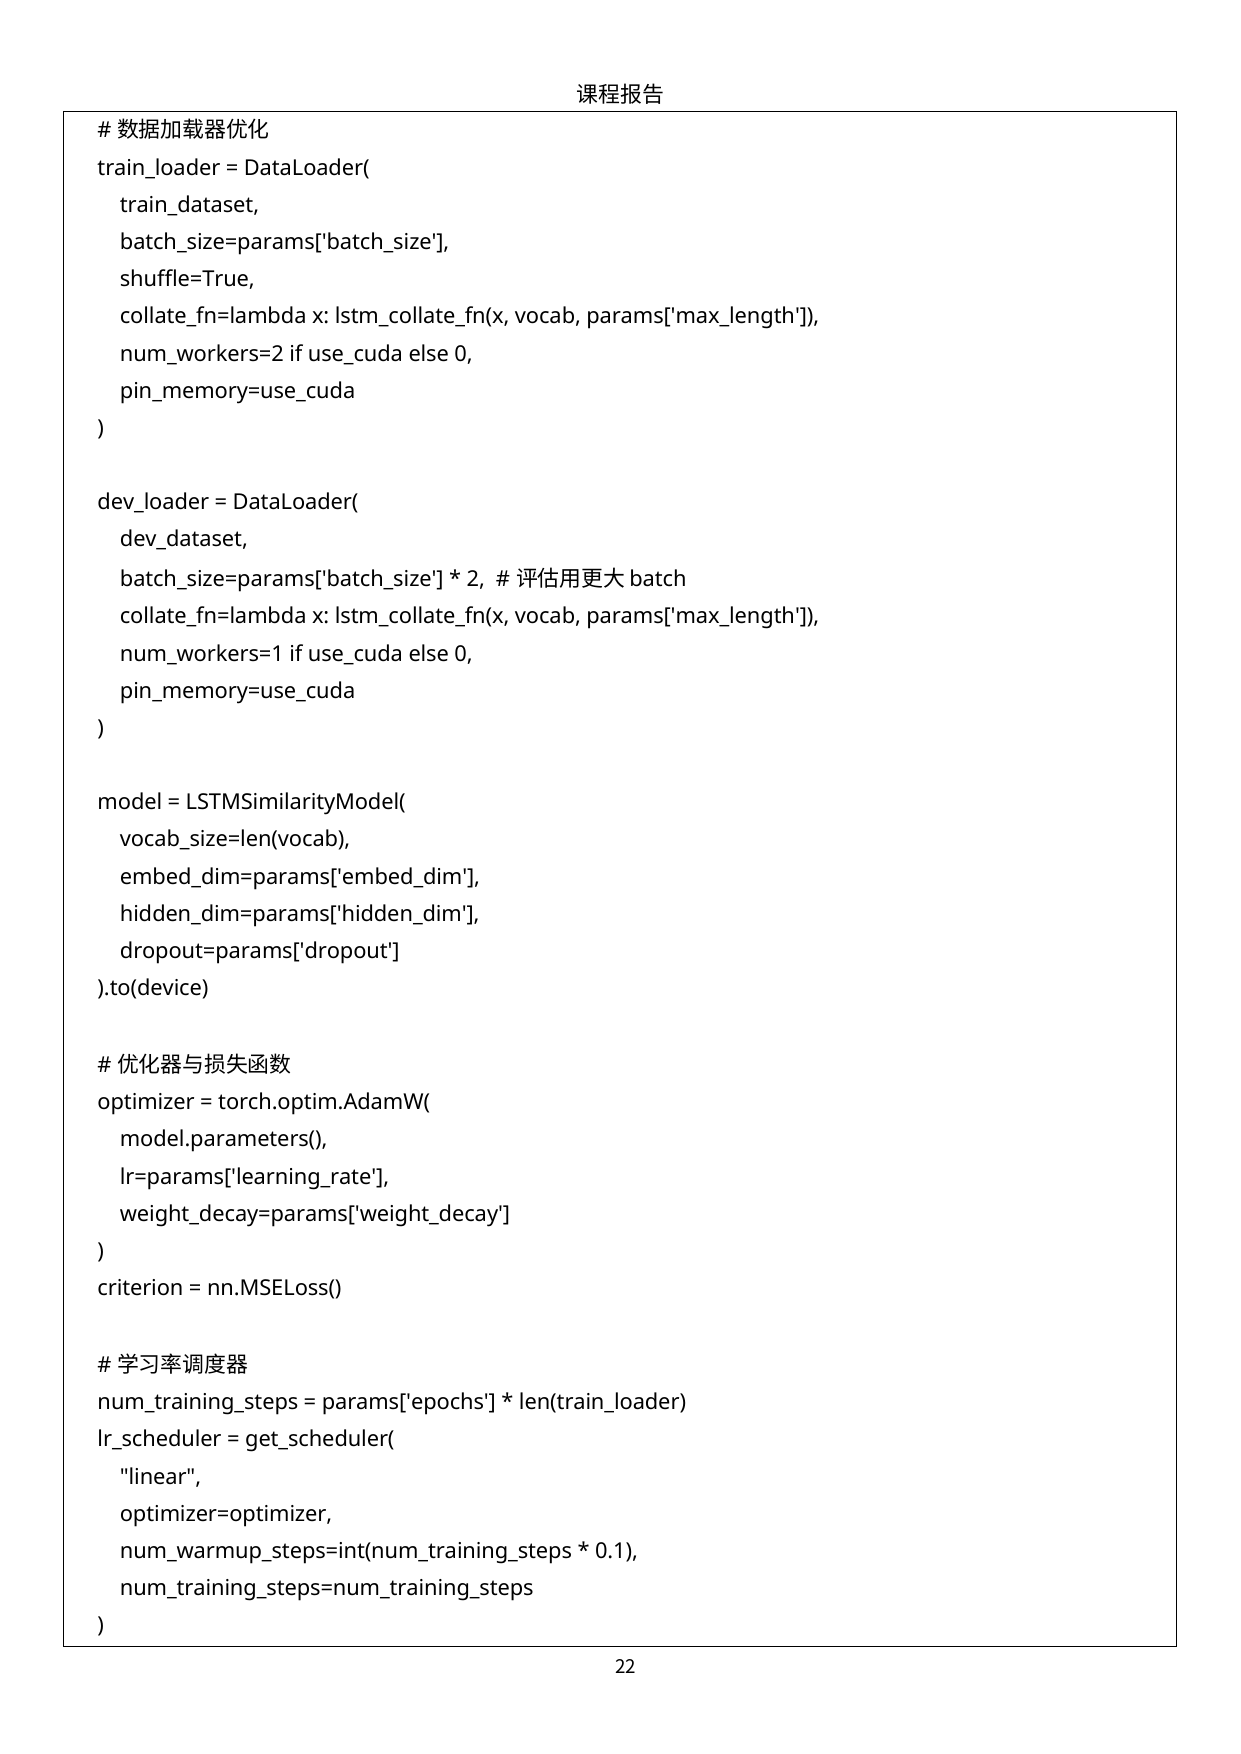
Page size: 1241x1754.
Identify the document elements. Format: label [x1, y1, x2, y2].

table_header [64, 112, 1176, 1646]
